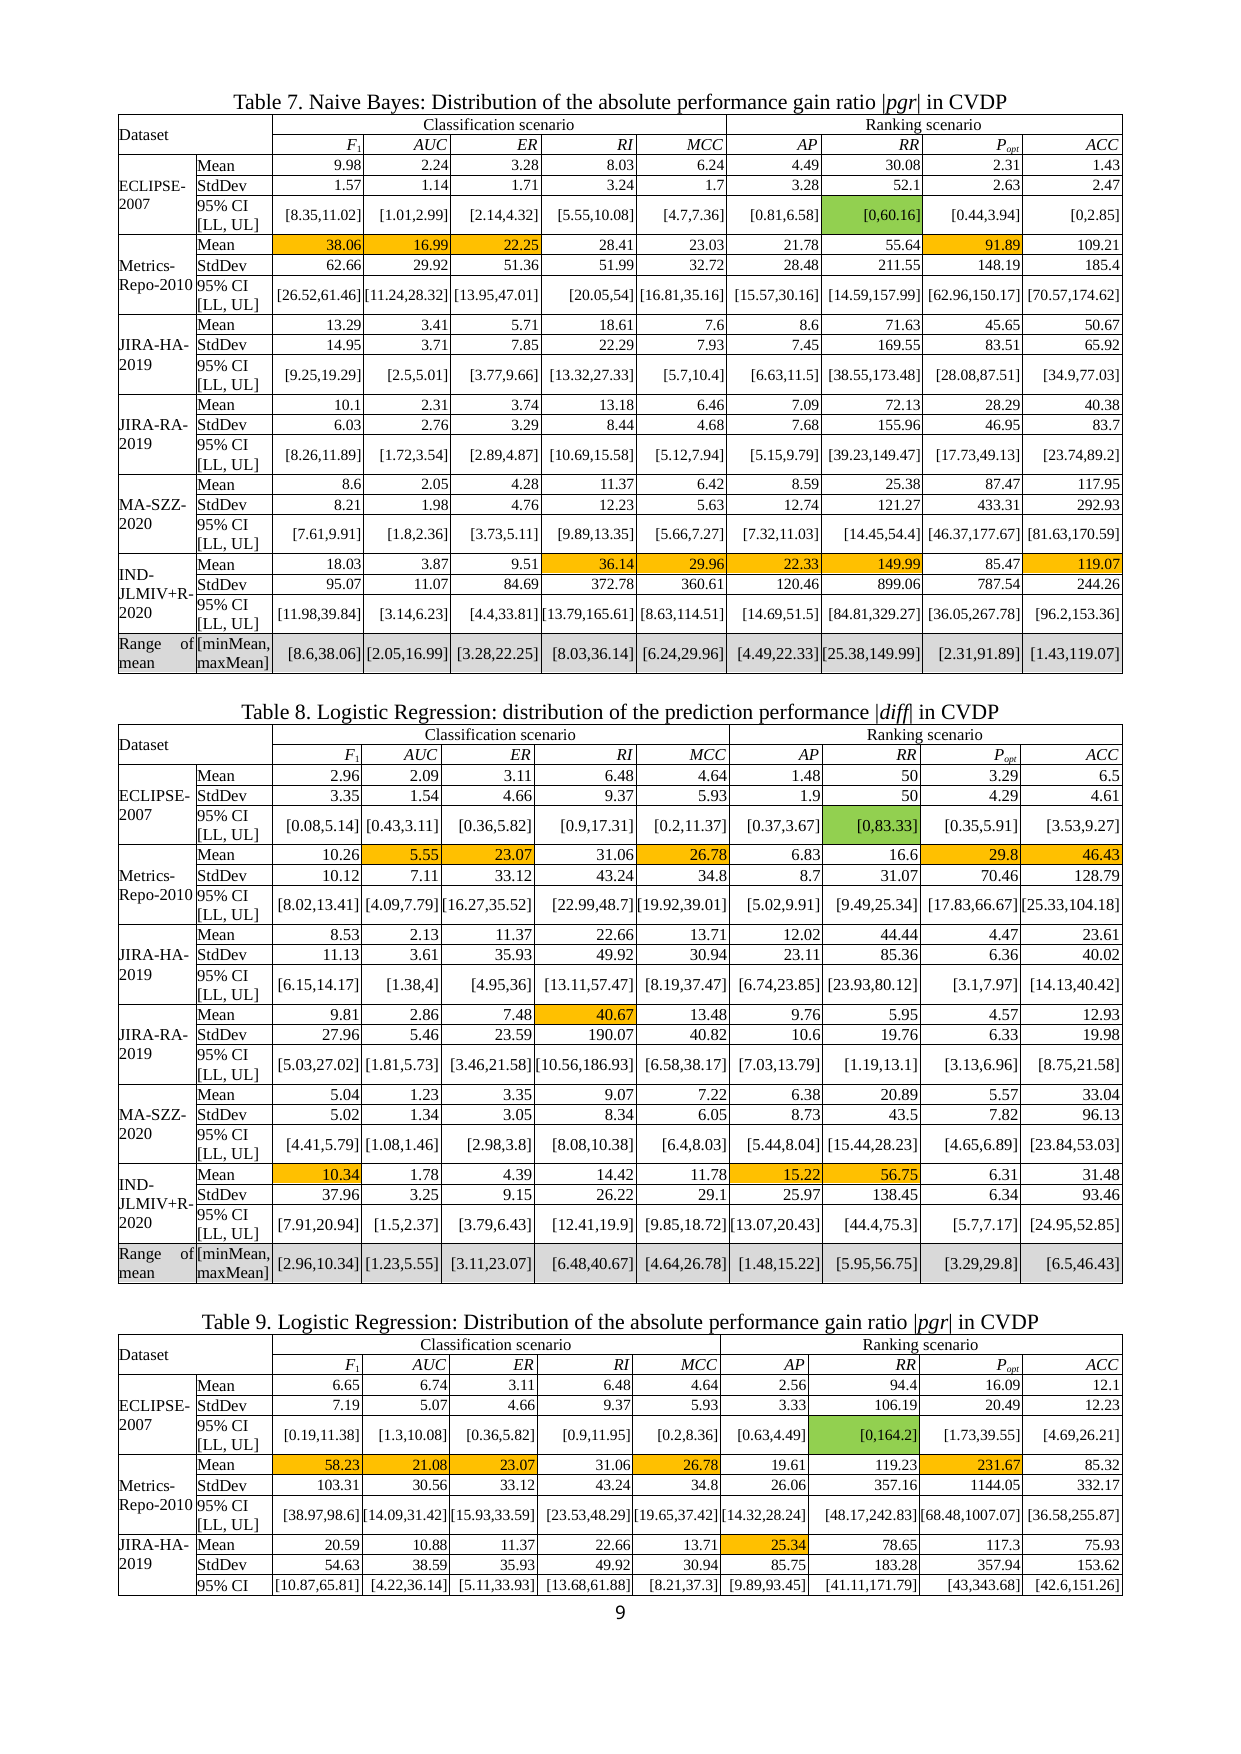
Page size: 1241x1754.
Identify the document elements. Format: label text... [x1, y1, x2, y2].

table_cell 23.61 [1021, 925, 1122, 944]
table_cell [11.24,28.32] [364, 276, 450, 314]
table_cell 21.08 [363, 1455, 449, 1474]
table_cell 31.07 [823, 865, 920, 884]
table_cell [17.83,66.67] [921, 886, 1020, 924]
table_cell [6.63,11.5] [727, 355, 821, 394]
table_cell [16.81,35.16] [637, 276, 726, 314]
table_cell 3.05 [442, 1105, 534, 1124]
table_cell 45.65 [923, 315, 1022, 334]
table_cell 6.03 [273, 415, 363, 434]
table_cell 29.8 [921, 845, 1020, 864]
table_cell 433.31 [923, 495, 1022, 514]
table_cell IND-JLMIV+R-2020 [119, 1164, 196, 1243]
table_cell 62.66 [273, 255, 363, 274]
table_cell [2.31,91.89] [923, 634, 1022, 672]
table_cell 6.83 [730, 845, 822, 864]
table_cell 8.03 [542, 155, 636, 174]
table_cell RI [542, 135, 636, 154]
table_cell AP [727, 135, 821, 154]
table_cell 78.65 [809, 1535, 919, 1554]
table_cell 7.68 [727, 415, 821, 434]
table_cell [6.48,40.67] [535, 1244, 636, 1282]
table_cell 332.17 [1023, 1475, 1122, 1494]
table_cell [23.74,89.2] [1023, 435, 1122, 473]
table_cell 148.19 [923, 255, 1022, 274]
table_cell 31.06 [538, 1455, 632, 1474]
table_header Classification scenario [273, 725, 729, 744]
table_cell 85.36 [823, 945, 920, 964]
table_cell [0.08,5.14] [273, 806, 361, 844]
table_cell ACC [1023, 135, 1122, 154]
table_cell [38.55,173.48] [822, 355, 922, 394]
table_cell 95% CI [LL, UL] [197, 276, 272, 314]
table_cell ACC [1021, 745, 1122, 764]
table_cell 8.7 [730, 865, 822, 884]
table_cell [8.26,11.89] [273, 435, 363, 473]
table_cell 9.37 [535, 786, 636, 805]
table_cell ECLIPSE-2007 [119, 765, 196, 844]
table_cell [0,164.2] [809, 1416, 919, 1454]
table_cell 9.98 [273, 155, 363, 174]
table_cell 3.87 [364, 554, 450, 573]
table_cell [5.7,10.4] [637, 355, 726, 394]
table_cell 50 [823, 765, 920, 784]
table_cell [10.69,15.58] [542, 435, 636, 473]
table_cell MA-SZZ-2020 [119, 1085, 196, 1163]
table_cell 28.29 [923, 395, 1022, 414]
table_cell 10.1 [273, 395, 363, 414]
table_cell [1.01,2.99] [364, 196, 450, 234]
table_cell 4.47 [921, 925, 1020, 944]
table_cell [5.44,8.04] [730, 1125, 822, 1163]
table_cell 128.79 [1021, 865, 1122, 884]
table_cell 9.81 [273, 1005, 361, 1024]
table_cell Mean [197, 235, 272, 254]
table_cell [1.08,1.46] [362, 1125, 441, 1163]
table_cell 13.71 [637, 925, 729, 944]
table_cell [8.03,36.14] [542, 634, 636, 672]
table_cell 4.39 [442, 1164, 534, 1183]
table_cell ECLIPSE-2007 [119, 155, 196, 234]
table_cell StdDev [197, 1475, 272, 1494]
table_cell 120.46 [727, 575, 821, 594]
table_cell [0.35,5.91] [921, 806, 1020, 844]
table_cell 787.54 [923, 575, 1022, 594]
table_cell JIRA-HA-2019 [119, 925, 196, 1004]
table_cell Mean [197, 1005, 272, 1024]
table_cell 357.94 [920, 1555, 1022, 1574]
table_cell 28.48 [727, 255, 821, 274]
table_cell 25.34 [721, 1535, 808, 1554]
table_cell [3.11,23.07] [442, 1244, 534, 1282]
table_cell 8.73 [730, 1105, 822, 1124]
table_cell 16.6 [823, 845, 920, 864]
table_cell 357.16 [809, 1475, 919, 1494]
table_cell [15.57,30.16] [727, 276, 821, 314]
table_cell 6.48 [535, 765, 636, 784]
table_cell 51.36 [451, 255, 541, 274]
table_cell F1 [273, 1355, 362, 1374]
table_header Ranking scenario [727, 115, 1122, 134]
table_cell 2.05 [364, 475, 450, 494]
table_cell StdDev [197, 865, 272, 884]
table_cell 1.71 [451, 176, 541, 195]
table_cell 5.04 [273, 1085, 361, 1104]
table_cell [2.05,16.99] [364, 634, 450, 672]
table_cell Mean [197, 554, 272, 573]
table_cell 95% CI [LL, UL] [197, 595, 272, 633]
table_cell 3.24 [542, 176, 636, 195]
table_cell 65.92 [1023, 335, 1122, 354]
table_cell [10.56,186.93] [535, 1045, 636, 1083]
text Table 8. Logistic Regression: distribution of the prediction performance |diff| in CVDP [118, 699, 1122, 724]
table_cell 103.31 [273, 1475, 362, 1494]
table_cell [0.36,5.82] [450, 1416, 537, 1454]
table_cell [5.15,9.79] [727, 435, 821, 473]
table_header Ranking scenario [730, 725, 1122, 744]
table_cell 1.78 [362, 1164, 441, 1183]
table_cell 7.45 [727, 335, 821, 354]
table_cell [9.25,19.29] [273, 355, 363, 394]
table_cell 25.38 [822, 475, 922, 494]
table_cell 3.71 [364, 335, 450, 354]
table_cell 23.07 [442, 845, 534, 864]
table_cell 9.76 [730, 1005, 822, 1024]
table_cell 26.06 [721, 1475, 808, 1494]
table_cell [0,2.85] [1023, 196, 1122, 234]
table_cell [4.49,22.33] [727, 634, 821, 672]
table_cell 8.6 [273, 475, 363, 494]
table_cell 6.65 [273, 1375, 362, 1394]
table_cell [22.99,48.7] [535, 886, 636, 924]
table_cell [minMean, maxMean] [197, 634, 272, 672]
table_cell 13.71 [633, 1535, 720, 1554]
table_cell 30.56 [363, 1475, 449, 1494]
table_cell [4.95,36] [442, 965, 534, 1004]
table_cell Metrics-Repo-2010 [119, 235, 196, 314]
table_cell [6.15,14.17] [273, 965, 361, 1004]
table_cell Mean [197, 395, 272, 414]
table_cell [2.98,3.8] [442, 1125, 534, 1163]
table_cell [3.73,5.11] [451, 515, 541, 553]
table_cell [0.43,3.11] [362, 806, 441, 844]
table_cell 4.61 [1021, 786, 1122, 805]
table_cell 12.02 [730, 925, 822, 944]
table_cell F1 [273, 745, 361, 764]
table_cell Mean [197, 845, 272, 864]
table_cell [8.21,37.3] [633, 1575, 720, 1594]
table_cell StdDev [197, 1396, 272, 1415]
table_cell 1.57 [273, 176, 363, 195]
table_cell [14.32,28.24] [721, 1496, 808, 1534]
table_cell 52.1 [822, 176, 922, 195]
table_cell Metrics-Repo-2010 [119, 845, 196, 924]
table_cell 3.61 [362, 945, 441, 964]
table_cell ER [442, 745, 534, 764]
table_cell AP [730, 745, 822, 764]
table_cell ER [451, 135, 541, 154]
table_cell [6.74,23.85] [730, 965, 822, 1004]
table_cell 54.63 [273, 1555, 362, 1574]
table_cell 117.95 [1023, 475, 1122, 494]
table_cell [7.91,20.94] [273, 1205, 361, 1243]
table_cell 16.09 [920, 1375, 1022, 1394]
table_cell 58.23 [273, 1455, 362, 1474]
table_cell 12.74 [727, 495, 821, 514]
table_cell 3.74 [451, 395, 541, 414]
table_cell 3.29 [451, 415, 541, 434]
table_cell [8.19,37.47] [637, 965, 729, 1004]
table_cell 33.12 [442, 865, 534, 884]
table_cell [8.63,114.51] [637, 595, 726, 633]
table_cell Mean [197, 475, 272, 494]
table_cell [1.5,2.37] [362, 1205, 441, 1243]
table_cell StdDev [197, 335, 272, 354]
table_cell 84.69 [451, 575, 541, 594]
table_cell 56.75 [823, 1164, 920, 1183]
table_cell 4.49 [727, 155, 821, 174]
table_cell 1144.05 [920, 1475, 1022, 1494]
table_cell [4.41,5.79] [273, 1125, 361, 1163]
table_cell 3.33 [721, 1396, 808, 1415]
table_cell 4.64 [637, 765, 729, 784]
table_cell [68.48,1007.07] [920, 1496, 1022, 1534]
table_cell 40.38 [1023, 395, 1122, 414]
table_cell Mean [197, 1085, 272, 1104]
table_cell AUC [364, 135, 450, 154]
table_cell 5.55 [362, 845, 441, 864]
table_cell 43.5 [823, 1105, 920, 1124]
table_cell 10.26 [273, 845, 361, 864]
table_cell 1.48 [730, 765, 822, 784]
table_cell 91.89 [923, 235, 1022, 254]
table_cell 7.09 [727, 395, 821, 414]
table_cell 19.98 [1021, 1025, 1122, 1044]
table_cell 2.09 [362, 765, 441, 784]
table_cell 95% CI [LL, UL] [197, 1416, 272, 1454]
table_cell [16.27,35.52] [442, 886, 534, 924]
table_cell RR [822, 135, 922, 154]
table_cell 30.08 [822, 155, 922, 174]
table_cell 49.92 [538, 1555, 632, 1574]
table_cell [23.84,53.03] [1021, 1125, 1122, 1163]
table_cell 12.93 [1021, 1005, 1122, 1024]
table_cell [11.98,39.84] [273, 595, 363, 633]
table_cell Metrics-Repo-2010 [119, 1455, 196, 1534]
table_cell 34.8 [637, 865, 729, 884]
table_cell 50.67 [1023, 315, 1122, 334]
table_cell [0.9,17.31] [535, 806, 636, 844]
table_cell [4.65,6.89] [921, 1125, 1020, 1163]
table_cell 95% CI [LL, UL] [197, 965, 272, 1004]
table_cell 26.78 [637, 845, 729, 864]
table_cell [1.19,13.1] [823, 1045, 920, 1083]
table_cell 244.26 [1023, 575, 1122, 594]
table_cell 22.33 [727, 554, 821, 573]
table_cell 16.99 [364, 235, 450, 254]
table_cell 18.61 [542, 315, 636, 334]
table_cell 7.11 [362, 865, 441, 884]
table_cell [8.6,38.06] [273, 634, 363, 672]
table_cell [4.7,7.36] [637, 196, 726, 234]
table_cell 3.11 [442, 765, 534, 784]
table_cell 11.37 [450, 1535, 537, 1554]
table_cell [14.59,157.99] [822, 276, 922, 314]
table_cell 4.68 [637, 415, 726, 434]
table_cell [14.45,54.4] [822, 515, 922, 553]
table_cell 1.23 [362, 1085, 441, 1104]
table_cell 9.51 [451, 554, 541, 573]
table_cell 2.86 [362, 1005, 441, 1024]
table_cell [6.24,29.96] [637, 634, 726, 672]
table_cell 8.21 [273, 495, 363, 514]
table_cell 6.34 [921, 1185, 1020, 1204]
table_cell 9.07 [535, 1085, 636, 1104]
table_cell [9.89,93.45] [721, 1575, 808, 1594]
table_cell [4.69,26.21] [1023, 1416, 1122, 1454]
table_cell [41.11,171.79] [809, 1575, 919, 1594]
table_cell [7.03,13.79] [730, 1045, 822, 1083]
table_cell [7.32,11.03] [727, 515, 821, 553]
table_cell 3.35 [442, 1085, 534, 1104]
table_cell [0,83.33] [823, 806, 920, 844]
table_cell [1.48,15.22] [730, 1244, 822, 1282]
table_cell 46.43 [1021, 845, 1122, 864]
table_cell 2.56 [721, 1375, 808, 1394]
table_cell [13.11,57.47] [535, 965, 636, 1004]
table_cell 21.78 [727, 235, 821, 254]
table_cell [20.05,54] [542, 276, 636, 314]
table_cell 14.42 [535, 1164, 636, 1183]
table_cell StdDev [197, 575, 272, 594]
table_cell [62.96,150.17] [923, 276, 1022, 314]
table_cell 29.96 [637, 554, 726, 573]
table_cell Mean [197, 1164, 272, 1183]
table_cell 13.18 [542, 395, 636, 414]
table_cell 13.48 [637, 1005, 729, 1024]
table_cell [2.89,4.87] [451, 435, 541, 473]
table_cell [13.32,27.33] [542, 355, 636, 394]
table_cell Mean [197, 1535, 272, 1554]
table_cell 6.48 [538, 1375, 632, 1394]
table_cell 14.95 [273, 335, 363, 354]
table_cell 10.6 [730, 1025, 822, 1044]
table_cell [0.2,8.36] [633, 1416, 720, 1454]
table_cell 23.03 [637, 235, 726, 254]
table_cell 7.22 [637, 1085, 729, 1104]
table_cell 31.06 [535, 845, 636, 864]
table_cell 35.93 [442, 945, 534, 964]
table_cell [5.95,56.75] [823, 1244, 920, 1282]
table_cell 49.92 [535, 945, 636, 964]
table_cell 23.59 [442, 1025, 534, 1044]
table_cell [3.46,21.58] [442, 1045, 534, 1083]
table_cell 95% CI [LL, UL] [197, 1125, 272, 1163]
table_cell 8.44 [542, 415, 636, 434]
table_cell 231.67 [920, 1455, 1022, 1474]
table_cell [3.53,9.27] [1021, 806, 1122, 844]
table_cell 121.27 [822, 495, 922, 514]
table_cell [5.03,27.02] [273, 1045, 361, 1083]
table_cell 1.34 [362, 1105, 441, 1124]
table_cell 40.02 [1021, 945, 1122, 964]
table_cell 95% CI [LL, UL] [197, 1496, 272, 1534]
table_cell 185.4 [1023, 255, 1122, 274]
table_cell 1.54 [362, 786, 441, 805]
table_cell 1.98 [364, 495, 450, 514]
table_cell 117.3 [920, 1535, 1022, 1554]
table_cell 43.24 [535, 865, 636, 884]
table_cell Popt [923, 135, 1022, 154]
table_cell 85.47 [923, 554, 1022, 573]
table_cell [14.09,31.42] [363, 1496, 449, 1534]
table_cell 4.66 [442, 786, 534, 805]
table_cell [28.08,87.51] [923, 355, 1022, 394]
table_cell 190.07 [535, 1025, 636, 1044]
table_cell MCC [633, 1355, 720, 1374]
table_cell 43.24 [538, 1475, 632, 1494]
table_cell [17.73,49.13] [923, 435, 1022, 473]
table_cell Mean [197, 1455, 272, 1474]
table_cell [7.61,9.91] [273, 515, 363, 553]
table_cell 11.13 [273, 945, 361, 964]
table_cell 72.13 [822, 395, 922, 414]
table_cell 37.96 [273, 1185, 361, 1204]
table_cell 12.23 [1023, 1396, 1122, 1415]
table_cell 30.94 [637, 945, 729, 964]
table_cell 138.45 [823, 1185, 920, 1204]
table_cell [46.37,177.67] [923, 515, 1022, 553]
table_cell [14.13,40.42] [1021, 965, 1122, 1004]
table_cell [4.22,36.14] [363, 1575, 449, 1594]
table_cell [44.4,75.3] [823, 1205, 920, 1243]
table_cell [25.38,149.99] [822, 634, 922, 672]
table_cell 155.96 [822, 415, 922, 434]
table_cell [8.35,11.02] [273, 196, 363, 234]
table_cell 6.46 [637, 395, 726, 414]
table_cell 292.93 [1023, 495, 1122, 514]
table_cell 2.47 [1023, 176, 1122, 195]
table_cell [3.1,7.97] [921, 965, 1020, 1004]
table_cell StdDev [197, 415, 272, 434]
table_cell MCC [637, 135, 726, 154]
table_cell 6.24 [637, 155, 726, 174]
table_cell 2.24 [364, 155, 450, 174]
table_cell StdDev [197, 255, 272, 274]
table_cell Mean [197, 315, 272, 334]
table_cell [0,60.16] [822, 196, 922, 234]
table_cell 7.85 [451, 335, 541, 354]
table_cell [36.58,255.87] [1023, 1496, 1122, 1534]
table_cell 4.64 [633, 1375, 720, 1394]
table_cell 6.74 [363, 1375, 449, 1394]
table_cell 51.99 [542, 255, 636, 274]
table_cell 55.64 [822, 235, 922, 254]
table_cell [39.23,149.47] [822, 435, 922, 473]
table_cell ER [450, 1355, 537, 1374]
table_cell [24.95,52.85] [1021, 1205, 1122, 1243]
table_cell [1.73,39.55] [920, 1416, 1022, 1454]
table_cell Range of mean [119, 634, 196, 672]
table_cell [3.13,6.96] [921, 1045, 1020, 1083]
table_cell 3.35 [273, 786, 361, 805]
table_cell 6.33 [921, 1025, 1020, 1044]
table_cell 20.89 [823, 1085, 920, 1104]
table_cell 6.42 [637, 475, 726, 494]
table_cell 4.76 [451, 495, 541, 514]
table_cell [9.89,13.35] [542, 515, 636, 553]
table_cell 11.37 [442, 925, 534, 944]
table_cell [42.6,151.26] [1023, 1575, 1122, 1594]
table_cell [6.58,38.17] [637, 1045, 729, 1083]
table_cell 7.82 [921, 1105, 1020, 1124]
table_cell [26.52,61.46] [273, 276, 363, 314]
table_cell 9.15 [442, 1185, 534, 1204]
table_cell 119.23 [809, 1455, 919, 1474]
table_cell Popt [921, 745, 1020, 764]
table_cell 26.22 [535, 1185, 636, 1204]
table_cell AP [721, 1355, 808, 1374]
table_cell 22.66 [538, 1535, 632, 1554]
table_cell [5.11,33.93] [450, 1575, 537, 1594]
table_cell 11.07 [364, 575, 450, 594]
table_cell 106.19 [809, 1396, 919, 1415]
table_cell 95% CI [LL, UL] [197, 886, 272, 924]
table_header Ranking scenario [721, 1335, 1122, 1354]
table_cell 38.06 [273, 235, 363, 254]
table_cell 70.46 [921, 865, 1020, 884]
table_cell [1.81,5.73] [362, 1045, 441, 1083]
table_cell 15.22 [730, 1164, 822, 1183]
table_cell 95% CI [LL, UL] [197, 1575, 272, 1594]
table_cell [43,343.68] [920, 1575, 1022, 1594]
table_cell 95% CI [LL, UL] [197, 196, 272, 234]
table_cell 87.47 [923, 475, 1022, 494]
table_cell 38.59 [363, 1555, 449, 1574]
table_cell [13.95,47.01] [451, 276, 541, 314]
table_cell 5.71 [451, 315, 541, 334]
table_cell [6.4,8.03] [637, 1125, 729, 1163]
table_cell 169.55 [822, 335, 922, 354]
table_cell JIRA-HA-2019 [119, 1535, 196, 1594]
table_cell [1.38,4] [362, 965, 441, 1004]
table_cell 27.96 [273, 1025, 361, 1044]
table_cell Mean [197, 155, 272, 174]
table_cell 35.93 [450, 1555, 537, 1574]
table_cell ACC [1023, 1355, 1122, 1374]
table_header Dataset [119, 115, 272, 154]
table_cell Range of mean [119, 1244, 196, 1282]
table_cell 95% CI [LL, UL] [197, 1205, 272, 1243]
table_cell 12.23 [542, 495, 636, 514]
table_cell 93.46 [1021, 1185, 1122, 1204]
table_cell [12.41,19.9] [535, 1205, 636, 1243]
table_cell 360.61 [637, 575, 726, 594]
table_cell 6.05 [637, 1105, 729, 1124]
table_cell 11.37 [542, 475, 636, 494]
table_cell [0.44,3.94] [923, 196, 1022, 234]
table_cell MA-SZZ-2020 [119, 475, 196, 553]
table_cell 149.99 [822, 554, 922, 573]
table_cell [70.57,174.62] [1023, 276, 1122, 314]
table_cell 9.37 [538, 1396, 632, 1415]
table_cell 22.29 [542, 335, 636, 354]
table_cell 5.63 [637, 495, 726, 514]
table_cell [25.33,104.18] [1021, 886, 1122, 924]
table_cell [96.2,153.36] [1023, 595, 1122, 633]
table_cell 2.13 [362, 925, 441, 944]
table_header Dataset [119, 1335, 272, 1374]
table_cell [5.7,7.17] [921, 1205, 1020, 1243]
table_cell RI [535, 745, 636, 764]
table_cell [0.19,11.38] [273, 1416, 362, 1454]
table_cell 20.59 [273, 1535, 362, 1554]
table_cell 8.6 [727, 315, 821, 334]
table_cell [0.2,11.37] [637, 806, 729, 844]
table_cell [0.63,4.49] [721, 1416, 808, 1454]
table_cell RR [809, 1355, 919, 1374]
table_cell 3.28 [727, 176, 821, 195]
table_cell [36.05,267.78] [923, 595, 1022, 633]
table_cell 10.88 [363, 1535, 449, 1554]
table_cell 2.96 [273, 765, 361, 784]
table_cell 25.97 [730, 1185, 822, 1204]
table_cell StdDev [197, 495, 272, 514]
table_cell [1.43,119.07] [1023, 634, 1122, 672]
table_cell [23.53,48.29] [538, 1496, 632, 1534]
table_cell [0.37,3.67] [730, 806, 822, 844]
table_cell [2.5,5.01] [364, 355, 450, 394]
table_cell 50 [823, 786, 920, 805]
table_cell 10.12 [273, 865, 361, 884]
table_cell 26.78 [633, 1455, 720, 1474]
table_cell [19.92,39.01] [637, 886, 729, 924]
table_cell 7.48 [442, 1005, 534, 1024]
table_cell [6.5,46.43] [1021, 1244, 1122, 1282]
table_cell [84.81,329.27] [822, 595, 922, 633]
table_cell [1.72,3.54] [364, 435, 450, 473]
table_cell 1.43 [1023, 155, 1122, 174]
table_cell 5.46 [362, 1025, 441, 1044]
table_cell 211.55 [822, 255, 922, 274]
table_cell 29.92 [364, 255, 450, 274]
table_cell 5.93 [637, 786, 729, 805]
table_cell 13.29 [273, 315, 363, 334]
table_cell 33.04 [1021, 1085, 1122, 1104]
table_cell StdDev [197, 1105, 272, 1124]
table_cell 6.36 [921, 945, 1020, 964]
table_cell [5.55,10.08] [542, 196, 636, 234]
table_cell 899.06 [822, 575, 922, 594]
table_cell [23.93,80.12] [823, 965, 920, 1004]
table_cell [81.63,170.59] [1023, 515, 1122, 553]
table_cell [48.17,242.83] [809, 1496, 919, 1534]
table_cell 7.93 [637, 335, 726, 354]
table_cell 95% CI [LL, UL] [197, 1045, 272, 1083]
table_cell 96.13 [1021, 1105, 1122, 1124]
table_cell JIRA-HA-2019 [119, 315, 196, 394]
table_cell [15.93,33.59] [450, 1496, 537, 1534]
table_cell 11.78 [637, 1164, 729, 1183]
table_cell [8.02,13.41] [273, 886, 361, 924]
table_cell 95% CI [LL, UL] [197, 806, 272, 844]
table_cell [0.81,6.58] [727, 196, 821, 234]
table_cell 34.8 [633, 1475, 720, 1494]
table_cell [3.28,22.25] [451, 634, 541, 672]
table_cell 19.61 [721, 1455, 808, 1474]
table_cell 183.28 [809, 1555, 919, 1574]
table_cell 3.41 [364, 315, 450, 334]
table_cell 1.7 [637, 176, 726, 195]
table_cell 2.63 [923, 176, 1022, 195]
table_cell 4.66 [450, 1396, 537, 1415]
table_cell 44.44 [823, 925, 920, 944]
table_cell StdDev [197, 1555, 272, 1574]
table_cell 4.29 [921, 786, 1020, 805]
table_cell JIRA-RA-2019 [119, 1005, 196, 1083]
table_cell 5.57 [921, 1085, 1020, 1104]
table_header Classification scenario [273, 115, 726, 134]
table_cell [14.69,51.5] [727, 595, 821, 633]
table_cell [19.65,37.42] [633, 1496, 720, 1534]
table_cell [5.66,7.27] [637, 515, 726, 553]
table_cell 6.31 [921, 1164, 1020, 1183]
table_cell 85.75 [721, 1555, 808, 1574]
table_cell 20.49 [920, 1396, 1022, 1415]
table_cell ECLIPSE-2007 [119, 1375, 196, 1454]
table_cell StdDev [197, 1185, 272, 1204]
table_cell 40.67 [535, 1005, 636, 1024]
table_cell 46.95 [923, 415, 1022, 434]
table_cell [2.14,4.32] [451, 196, 541, 234]
table_cell 75.93 [1023, 1535, 1122, 1554]
table_cell 2.76 [364, 415, 450, 434]
table_cell [3.79,6.43] [442, 1205, 534, 1243]
table_cell [8.75,21.58] [1021, 1045, 1122, 1083]
table_cell [1.3,10.08] [363, 1416, 449, 1454]
table_cell 5.93 [633, 1396, 720, 1415]
table_header Classification scenario [273, 1335, 720, 1354]
text Table 7. Naive Bayes: Distribution of the absolute performance gain ratio |pgr| in CVDP [118, 89, 1122, 114]
table_cell JIRA-RA-2019 [119, 395, 196, 473]
table_cell 83.7 [1023, 415, 1122, 434]
table_cell 4.57 [921, 1005, 1020, 1024]
table_cell StdDev [197, 1025, 272, 1044]
table_cell 95% CI [LL, UL] [197, 515, 272, 553]
table_cell [5.02,9.91] [730, 886, 822, 924]
table_cell 7.6 [637, 315, 726, 334]
table_cell 71.63 [822, 315, 922, 334]
table_cell 3.25 [362, 1185, 441, 1204]
table_cell 3.29 [921, 765, 1020, 784]
table_cell 28.41 [542, 235, 636, 254]
table_cell [9.85,18.72] [637, 1205, 729, 1243]
table_cell [0.9,11.95] [538, 1416, 632, 1454]
table_cell 3.11 [450, 1375, 537, 1394]
table_cell 22.25 [451, 235, 541, 254]
table_cell RI [538, 1355, 632, 1374]
table_cell 10.34 [273, 1164, 361, 1183]
table_cell F1 [273, 135, 363, 154]
table_cell [3.29,29.8] [921, 1244, 1020, 1282]
table_cell [10.87,65.81] [273, 1575, 362, 1594]
table_cell 8.59 [727, 475, 821, 494]
table_cell Popt [920, 1355, 1022, 1374]
table_cell 31.48 [1021, 1164, 1122, 1183]
table_cell 19.76 [823, 1025, 920, 1044]
table_cell 2.31 [364, 395, 450, 414]
table_cell [13.68,61.88] [538, 1575, 632, 1594]
table_cell AUC [362, 745, 441, 764]
table_cell [34.9,77.03] [1023, 355, 1122, 394]
table_cell MCC [637, 745, 729, 764]
table_cell 32.72 [637, 255, 726, 274]
table_cell [4.4,33.81] [451, 595, 541, 633]
table_cell [8.08,10.38] [535, 1125, 636, 1163]
table_cell 23.07 [450, 1455, 537, 1474]
table_cell 94.4 [809, 1375, 919, 1394]
table_cell 36.14 [542, 554, 636, 573]
table_cell 6.5 [1021, 765, 1122, 784]
table_cell 95.07 [273, 575, 363, 594]
table_cell StdDev [197, 786, 272, 805]
table_cell RR [823, 745, 920, 764]
table_header Dataset [119, 725, 272, 764]
table_cell [3.14,6.23] [364, 595, 450, 633]
table_cell 2.31 [923, 155, 1022, 174]
table_cell [15.44,28.23] [823, 1125, 920, 1163]
table_cell 12.1 [1023, 1375, 1122, 1394]
table_cell 5.07 [363, 1396, 449, 1415]
table_cell 29.1 [637, 1185, 729, 1204]
text Table 9. Logistic Regression: Distribution of the absolute performance gain ratio |pgr| in CVDP [118, 1309, 1122, 1334]
table_cell [minMean, maxMean] [197, 1244, 272, 1282]
table_cell StdDev [197, 176, 272, 195]
table_cell 153.62 [1023, 1555, 1122, 1574]
table_cell 1.9 [730, 786, 822, 805]
table_cell Mean [197, 925, 272, 944]
table_cell AUC [363, 1355, 449, 1374]
table_cell 109.21 [1023, 235, 1122, 254]
table_cell 5.02 [273, 1105, 361, 1124]
table_cell IND-JLMIV+R-2020 [119, 554, 196, 633]
table_cell 3.28 [451, 155, 541, 174]
table_cell 6.38 [730, 1085, 822, 1104]
table_cell 372.78 [542, 575, 636, 594]
table_cell 18.03 [273, 554, 363, 573]
table_cell Mean [197, 765, 272, 784]
table_cell Mean [197, 1375, 272, 1394]
table_cell 22.66 [535, 925, 636, 944]
table_cell 23.11 [730, 945, 822, 964]
table_cell 95% CI [LL, UL] [197, 355, 272, 394]
table_cell 8.34 [535, 1105, 636, 1124]
table_cell StdDev [197, 945, 272, 964]
table_cell 4.28 [451, 475, 541, 494]
table_cell 30.94 [633, 1555, 720, 1574]
table_cell 119.07 [1023, 554, 1122, 573]
table_cell [1.23,5.55] [362, 1244, 441, 1282]
table_cell 1.14 [364, 176, 450, 195]
table_cell [2.96,10.34] [273, 1244, 361, 1282]
table_cell [3.77,9.66] [451, 355, 541, 394]
table_cell [13.79,165.61] [542, 595, 636, 633]
table_cell [38.97,98.6] [273, 1496, 362, 1534]
table_cell [13.07,20.43] [730, 1205, 822, 1243]
table_cell 83.51 [923, 335, 1022, 354]
table_cell [5.12,7.94] [637, 435, 726, 473]
table_cell 85.32 [1023, 1455, 1122, 1474]
table_cell [0.36,5.82] [442, 806, 534, 844]
table_cell [4.09,7.79] [362, 886, 441, 924]
table_cell [9.49,25.34] [823, 886, 920, 924]
table_cell [4.64,26.78] [637, 1244, 729, 1282]
table_cell [1.8,2.36] [364, 515, 450, 553]
table_cell 33.12 [450, 1475, 537, 1494]
table_cell 95% CI [LL, UL] [197, 435, 272, 473]
table_cell 40.82 [637, 1025, 729, 1044]
table_cell 7.19 [273, 1396, 362, 1415]
table_cell 5.95 [823, 1005, 920, 1024]
table_cell 8.53 [273, 925, 361, 944]
